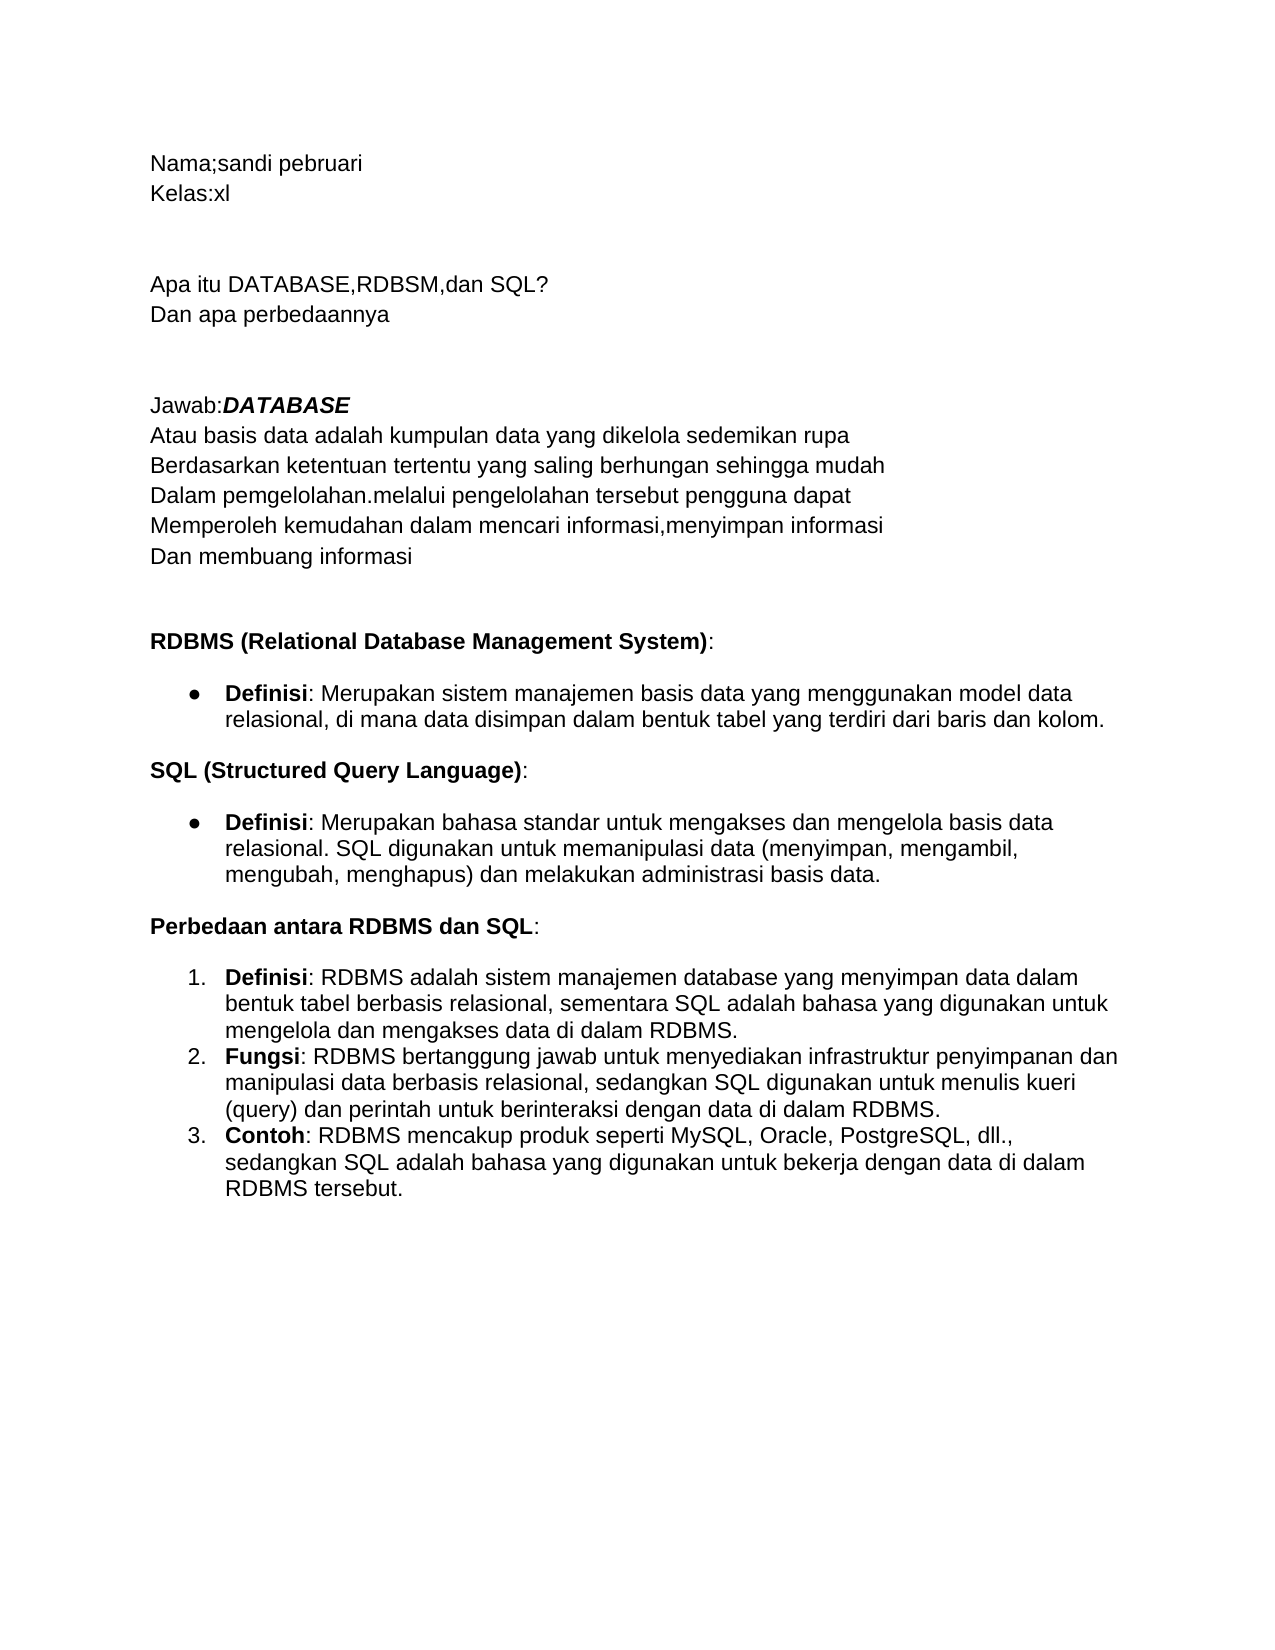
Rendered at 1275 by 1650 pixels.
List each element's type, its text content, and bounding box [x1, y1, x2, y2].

text Kelas:xl [150, 180, 1125, 207]
text Dalam pemgelolahan.melalui pengelolahan tersebut pengguna dapat [150, 482, 1125, 509]
text RDBMS (Relational Database Management System): [150, 628, 1125, 654]
text Berdasarkan ketentuan tertentu yang saling berhungan sehingga mudah [150, 452, 1125, 478]
text Atau basis data adalah kumpulan data yang dikelola sedemikan rupa [150, 422, 1125, 448]
text Dan apa perbedaannya [150, 301, 1125, 327]
text Memperoleh kemudahan dalam mencari informasi,menyimpan informasi [150, 512, 1125, 539]
text Nama;sandi pebruari [150, 150, 1125, 176]
list Contoh: RDBMS mencakup produk seperti MySQL, Oracle, PostgreSQL, dll., sedangkan SQL adalah bahasa yang digunakan untuk bekerja dengan data di dalam RDBMS tersebut. [187, 1122, 1125, 1201]
list Fungsi: RDBMS bertanggung jawab untuk menyediakan infrastruktur penyimpanan dan manipulasi data berbasis relasional, sedangkan SQL digunakan untuk menulis kueri (query) dan perintah untuk berinteraksi dengan data di dalam RDBMS. [187, 1043, 1125, 1122]
list Definisi: Merupakan bahasa standar untuk mengakses dan mengelola basis data relasional. SQL digunakan untuk memanipulasi data (menyimpan, mengambil, mengubah, menghapus) dan melakukan administrasi basis data. [187, 808, 1125, 888]
text Perbedaan antara RDBMS dan SQL: [150, 913, 1125, 939]
text Apa itu DATABASE,RDBSM,dan SQL? [150, 271, 1125, 297]
text Dan membuang informasi [150, 543, 1125, 569]
list Definisi: RDBMS adalah sistem manajemen database yang menyimpan data dalam bentuk tabel berbasis relasional, sementara SQL adalah bahasa yang digunakan untuk mengelola dan mengakses data di dalam RDBMS. [187, 964, 1125, 1043]
list Definisi: Merupakan sistem manajemen basis data yang menggunakan model data relasional, di mana data disimpan dalam bentuk tabel yang terdiri dari baris dan kolom. [187, 679, 1125, 732]
text SQL (Structured Query Language): [150, 757, 1125, 783]
text Jawab:DATABASE [150, 392, 1125, 418]
